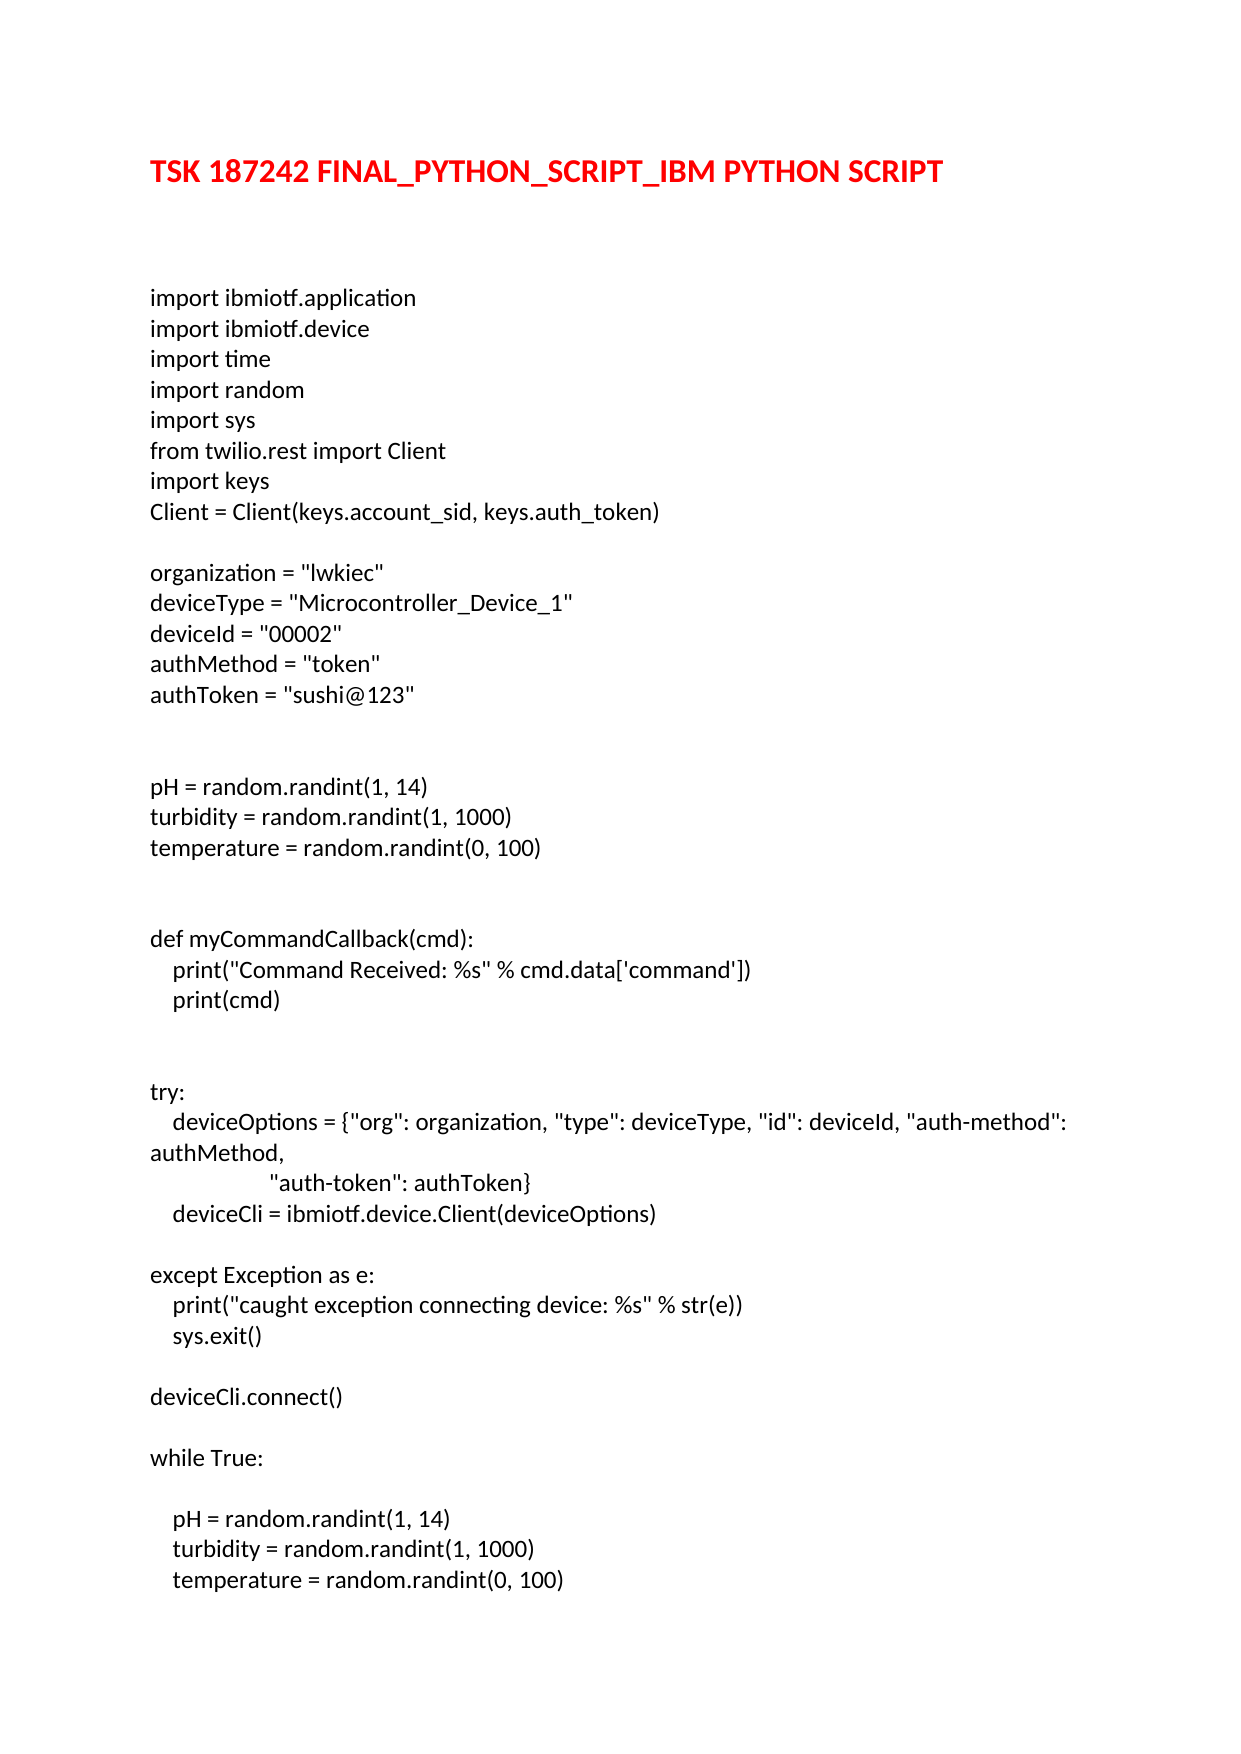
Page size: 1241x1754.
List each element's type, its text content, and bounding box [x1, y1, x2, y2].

text except Exception as e: [150, 1259, 1090, 1289]
text organization = "lwkiec" [150, 557, 1090, 587]
text import ibmiotf.device [150, 313, 1090, 343]
text from twilio.rest import Client [150, 435, 1090, 465]
text while True: [150, 1442, 1090, 1473]
text deviceType = "Microcontroller_Device_1" [150, 587, 1090, 618]
text import keys [150, 465, 1090, 496]
text print(cmd) [150, 984, 1090, 1015]
text def myCommandCallback(cmd): [150, 923, 1090, 954]
text deviceId = "00002" [150, 618, 1090, 648]
text pH = random.randint(1, 14) [150, 771, 1090, 801]
text temperature = random.randint(0, 100) [150, 1564, 1090, 1595]
text authMethod = "token" [150, 648, 1090, 679]
text TSK 187242 FINAL_PYTHON_SCRIPT_IBM PYTHON SCRIPT [150, 150, 1090, 191]
text turbidity = random.randint(1, 1000) [150, 801, 1090, 832]
text import sys [150, 404, 1090, 435]
text deviceCli.connect() [150, 1381, 1090, 1412]
text deviceOptions = {"org": organization, "type": deviceType, "id": deviceId, "auth-method": authMethod, [150, 1106, 1090, 1167]
text import random [150, 374, 1090, 404]
text pH = random.randint(1, 14) [150, 1503, 1090, 1534]
text import ibmiotf.application [150, 282, 1090, 313]
text turbidity = random.randint(1, 1000) [150, 1534, 1090, 1564]
text deviceCli = ibmiotf.device.Client(deviceOptions) [150, 1198, 1090, 1228]
text sys.exit() [150, 1320, 1090, 1351]
text authToken = "sushi@123" [150, 679, 1090, 709]
text Client = Client(keys.account_sid, keys.auth_token) [150, 496, 1090, 526]
text print("caught exception connecting device: %s" % str(e)) [150, 1289, 1090, 1320]
text print("Command Received: %s" % cmd.data['command']) [150, 954, 1090, 984]
text try: [150, 1076, 1090, 1106]
text temperature = random.randint(0, 100) [150, 832, 1090, 862]
text import time [150, 343, 1090, 374]
text "auth-token": authToken} [150, 1167, 1090, 1198]
